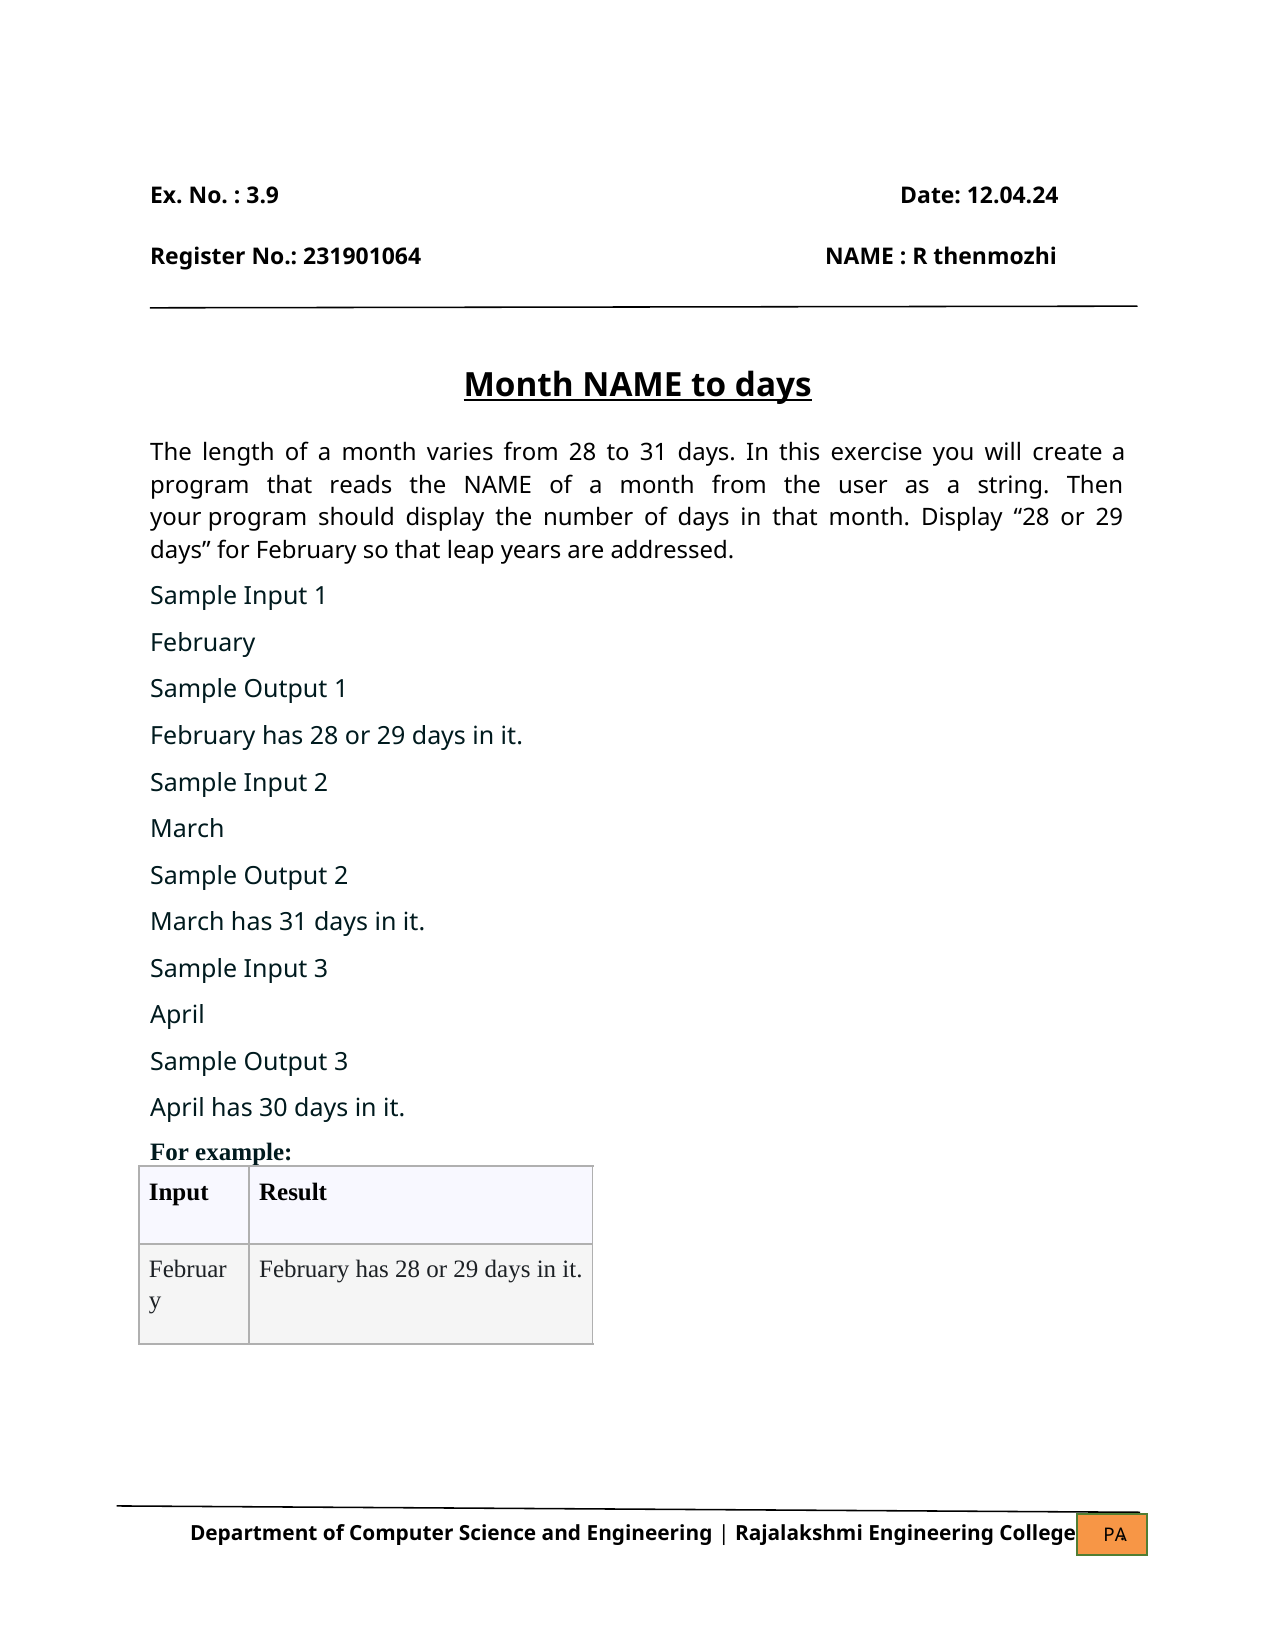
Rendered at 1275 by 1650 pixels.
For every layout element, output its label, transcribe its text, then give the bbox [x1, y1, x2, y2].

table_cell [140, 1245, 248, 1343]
text Sample Output 1 [150, 671, 1125, 705]
text Register No.: 231901064 NAME : R thenmozhi [150, 239, 1125, 271]
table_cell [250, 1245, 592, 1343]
text Sample Input 3 [150, 950, 1125, 984]
text Ex. No. : 3.9 Date: 12.04.24 [150, 179, 1125, 210]
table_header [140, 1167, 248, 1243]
text For example: [150, 1137, 1125, 1165]
text February has 28 or 29 days in it. [150, 718, 1125, 752]
text Sample Output 3 [150, 1043, 1125, 1078]
text March has 31 days in it. [150, 904, 1125, 938]
text April has 30 days in it. [150, 1090, 1125, 1124]
text March [150, 811, 1125, 845]
text February [150, 624, 1125, 658]
text April [150, 997, 1125, 1031]
text Sample Input 1 [150, 578, 1125, 612]
text Sample Input 2 [150, 764, 1125, 798]
text The length of a month varies from 28 to 31 days. In this exercise you will create a program that reads the NAME of a month from the user as a string. Then your program should display the number of days in that month. Display “28 or 29 days” for February so that leap years are addressed. [150, 435, 1125, 565]
text Month NAME to days [150, 360, 1125, 406]
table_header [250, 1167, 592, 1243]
text Sample Output 2 [150, 857, 1125, 891]
